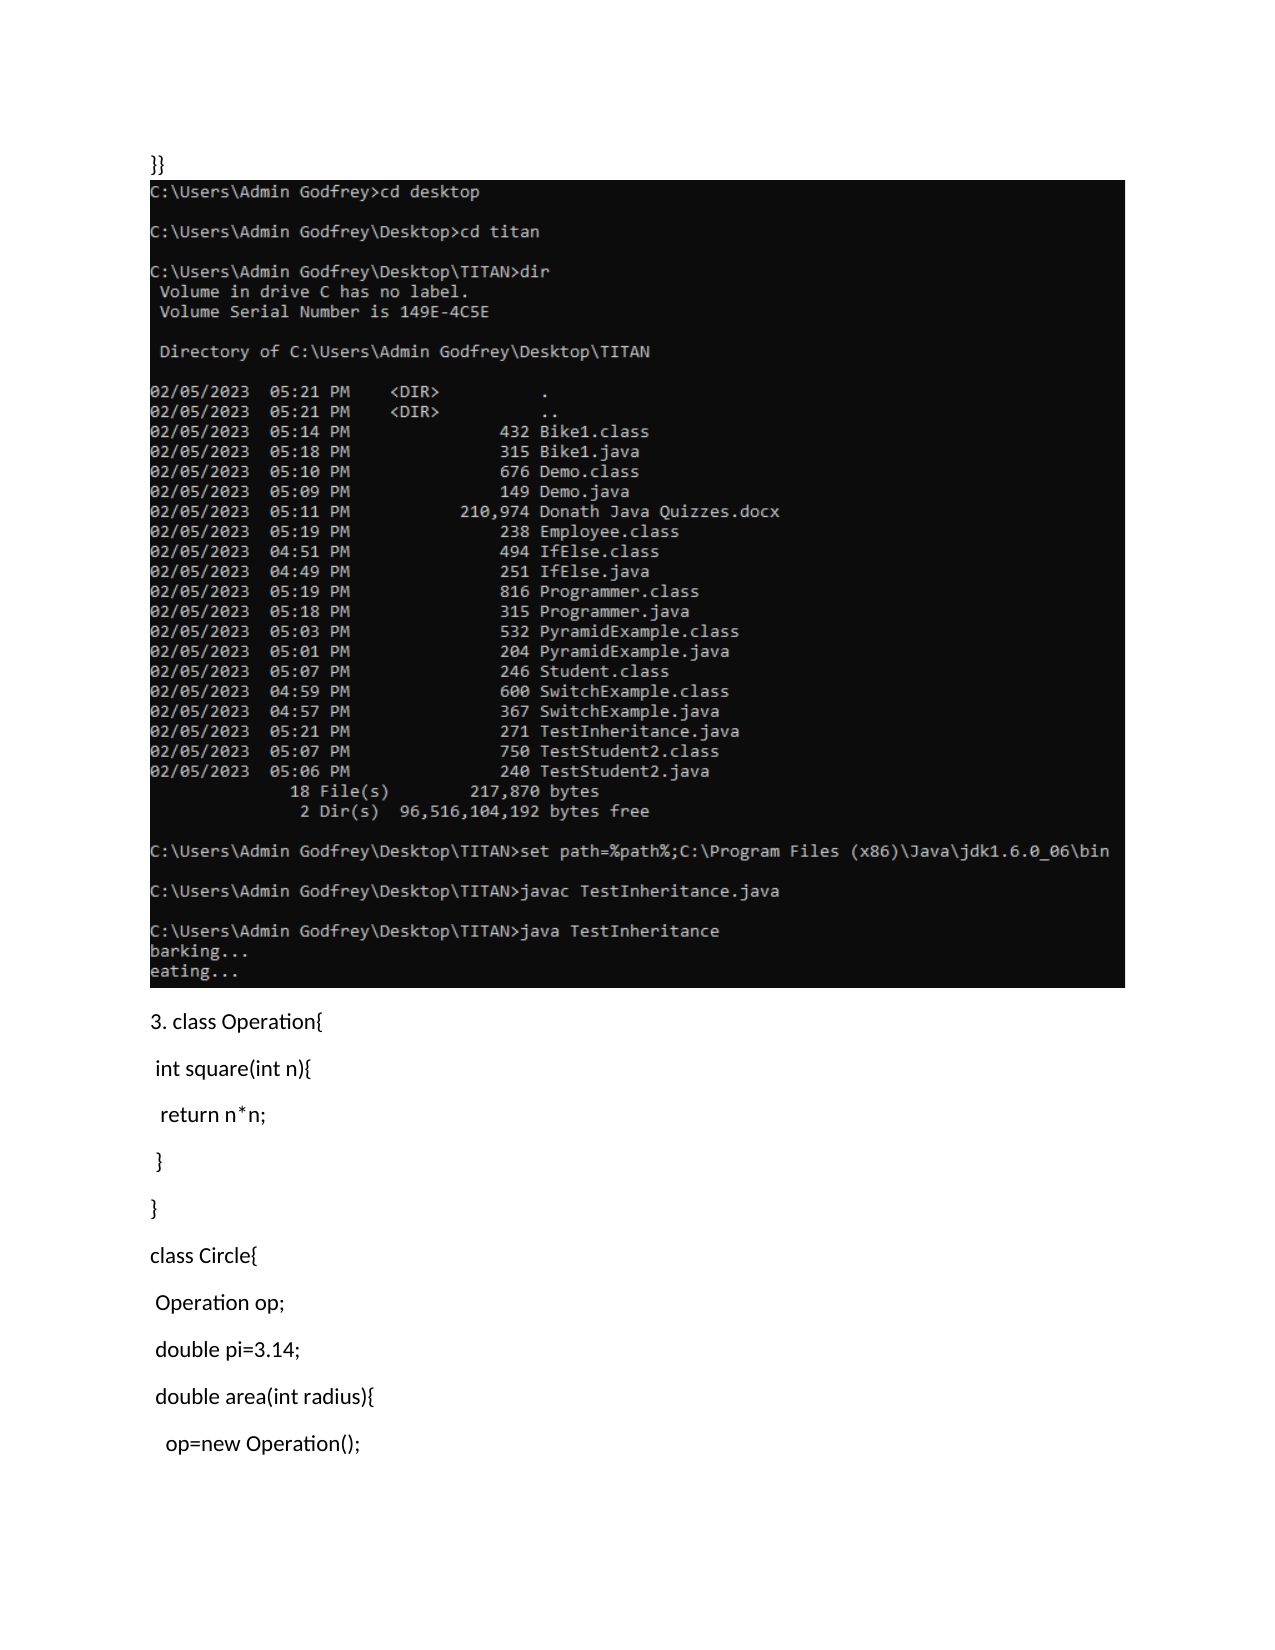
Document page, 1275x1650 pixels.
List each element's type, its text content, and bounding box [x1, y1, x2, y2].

picture [150, 180, 1125, 988]
text }} [150, 150, 1125, 180]
text double pi=3.14; [150, 1335, 1125, 1363]
text class Circle{ [150, 1241, 1125, 1269]
text double area(int radius){ [150, 1382, 1125, 1410]
text 3. class Operation{ [150, 1007, 1125, 1035]
text int square(int n){ [150, 1054, 1125, 1082]
text } [150, 1194, 1125, 1222]
text return n*n; [150, 1101, 1125, 1128]
text } [150, 1147, 1125, 1175]
text op=new Operation(); [150, 1429, 1125, 1457]
text Operation op; [150, 1288, 1125, 1316]
